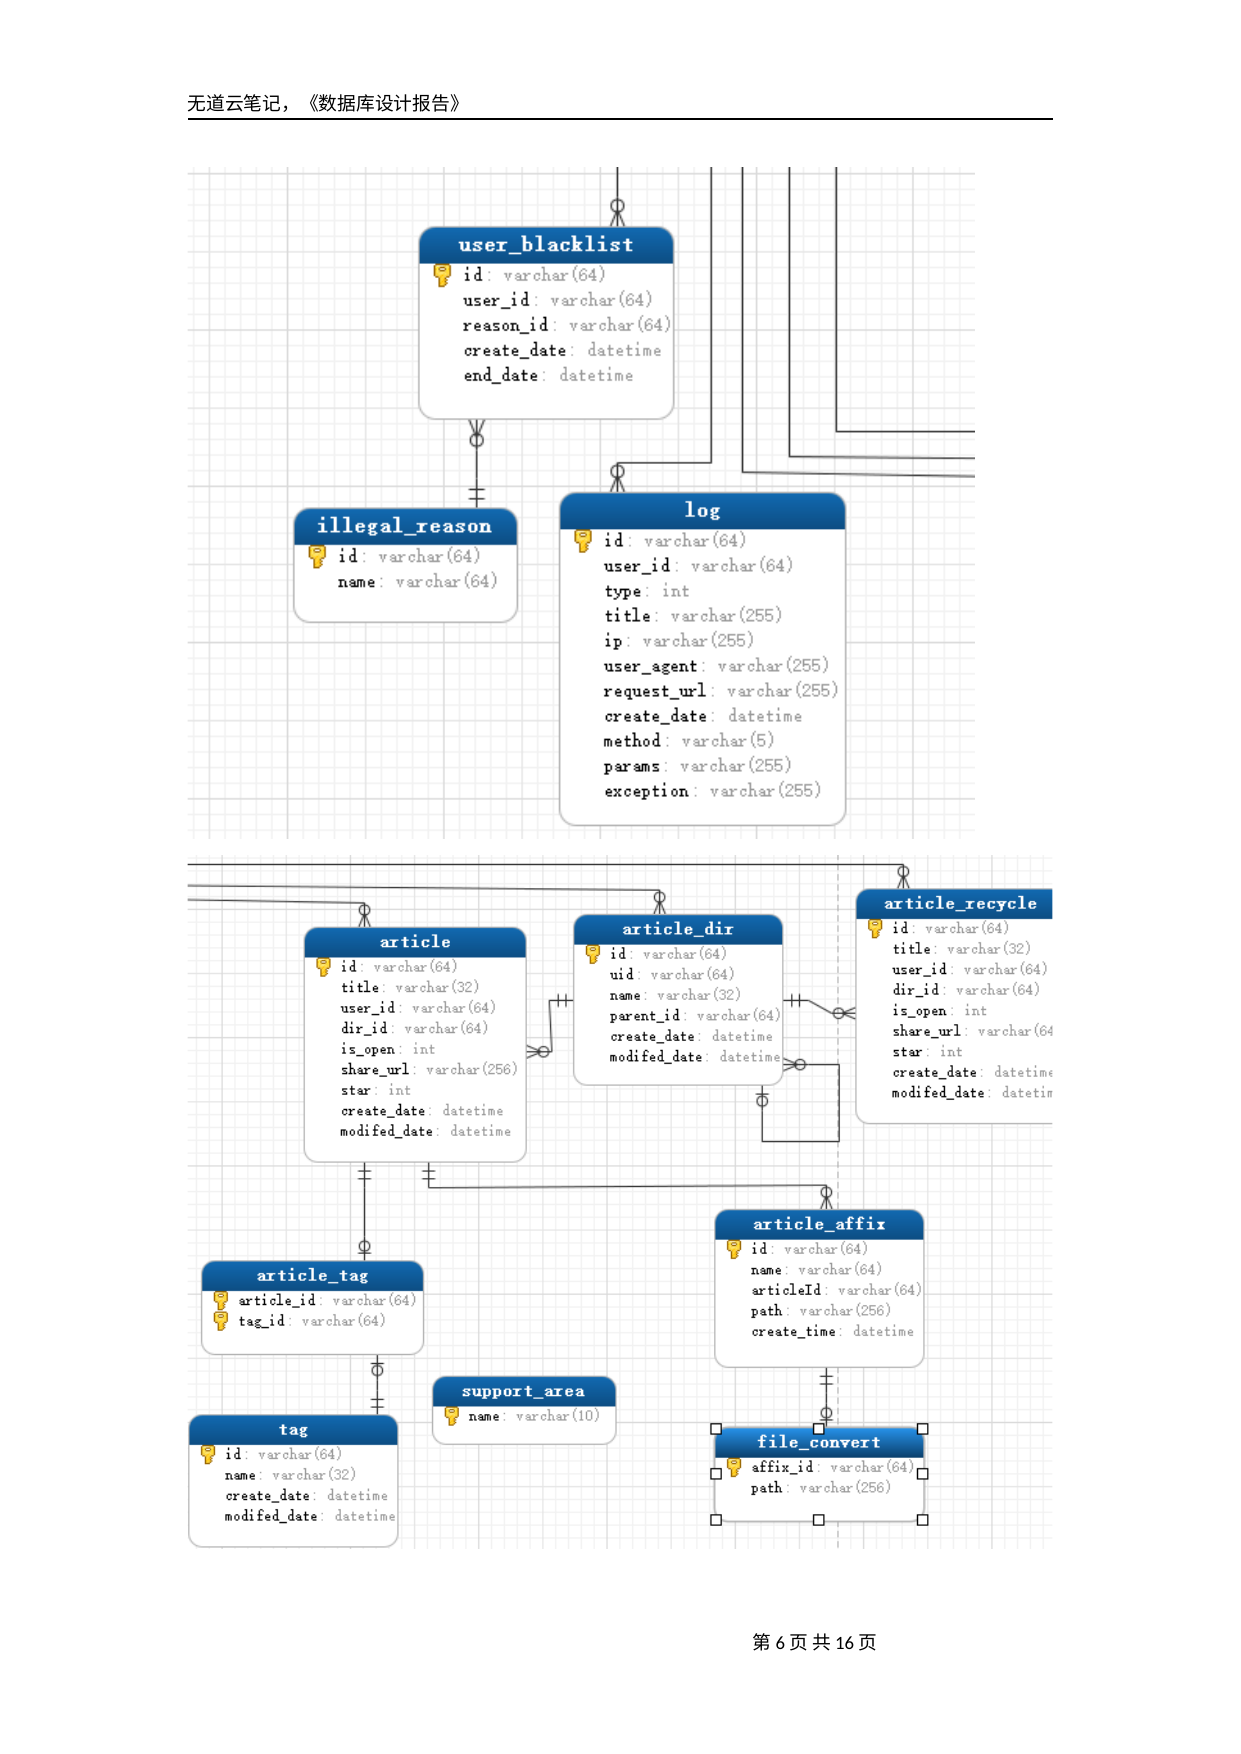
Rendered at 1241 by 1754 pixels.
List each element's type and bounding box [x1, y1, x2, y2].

picture [187, 167, 975, 839]
picture [187, 855, 1053, 1549]
